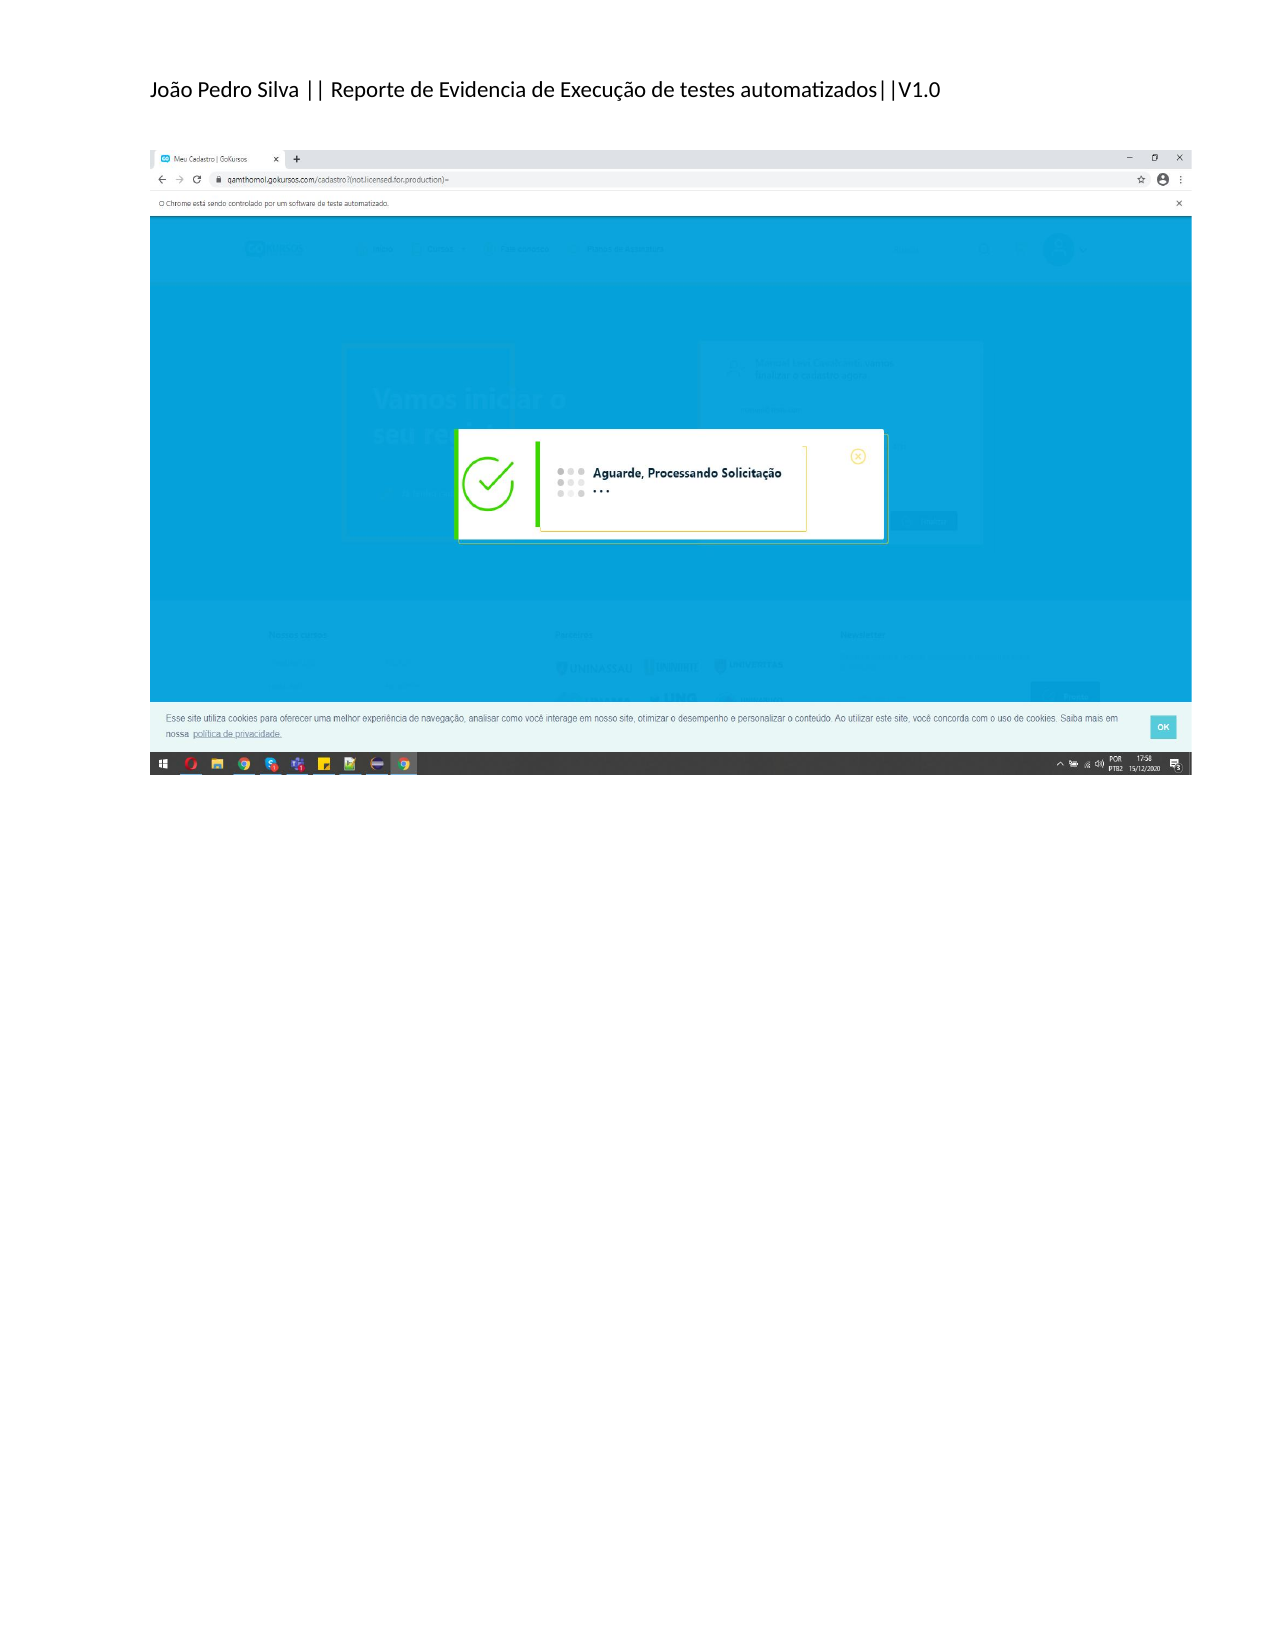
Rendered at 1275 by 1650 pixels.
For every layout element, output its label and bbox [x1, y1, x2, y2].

picture [454, 429, 888, 545]
picture [150, 702, 1192, 775]
picture [150, 150, 1192, 216]
